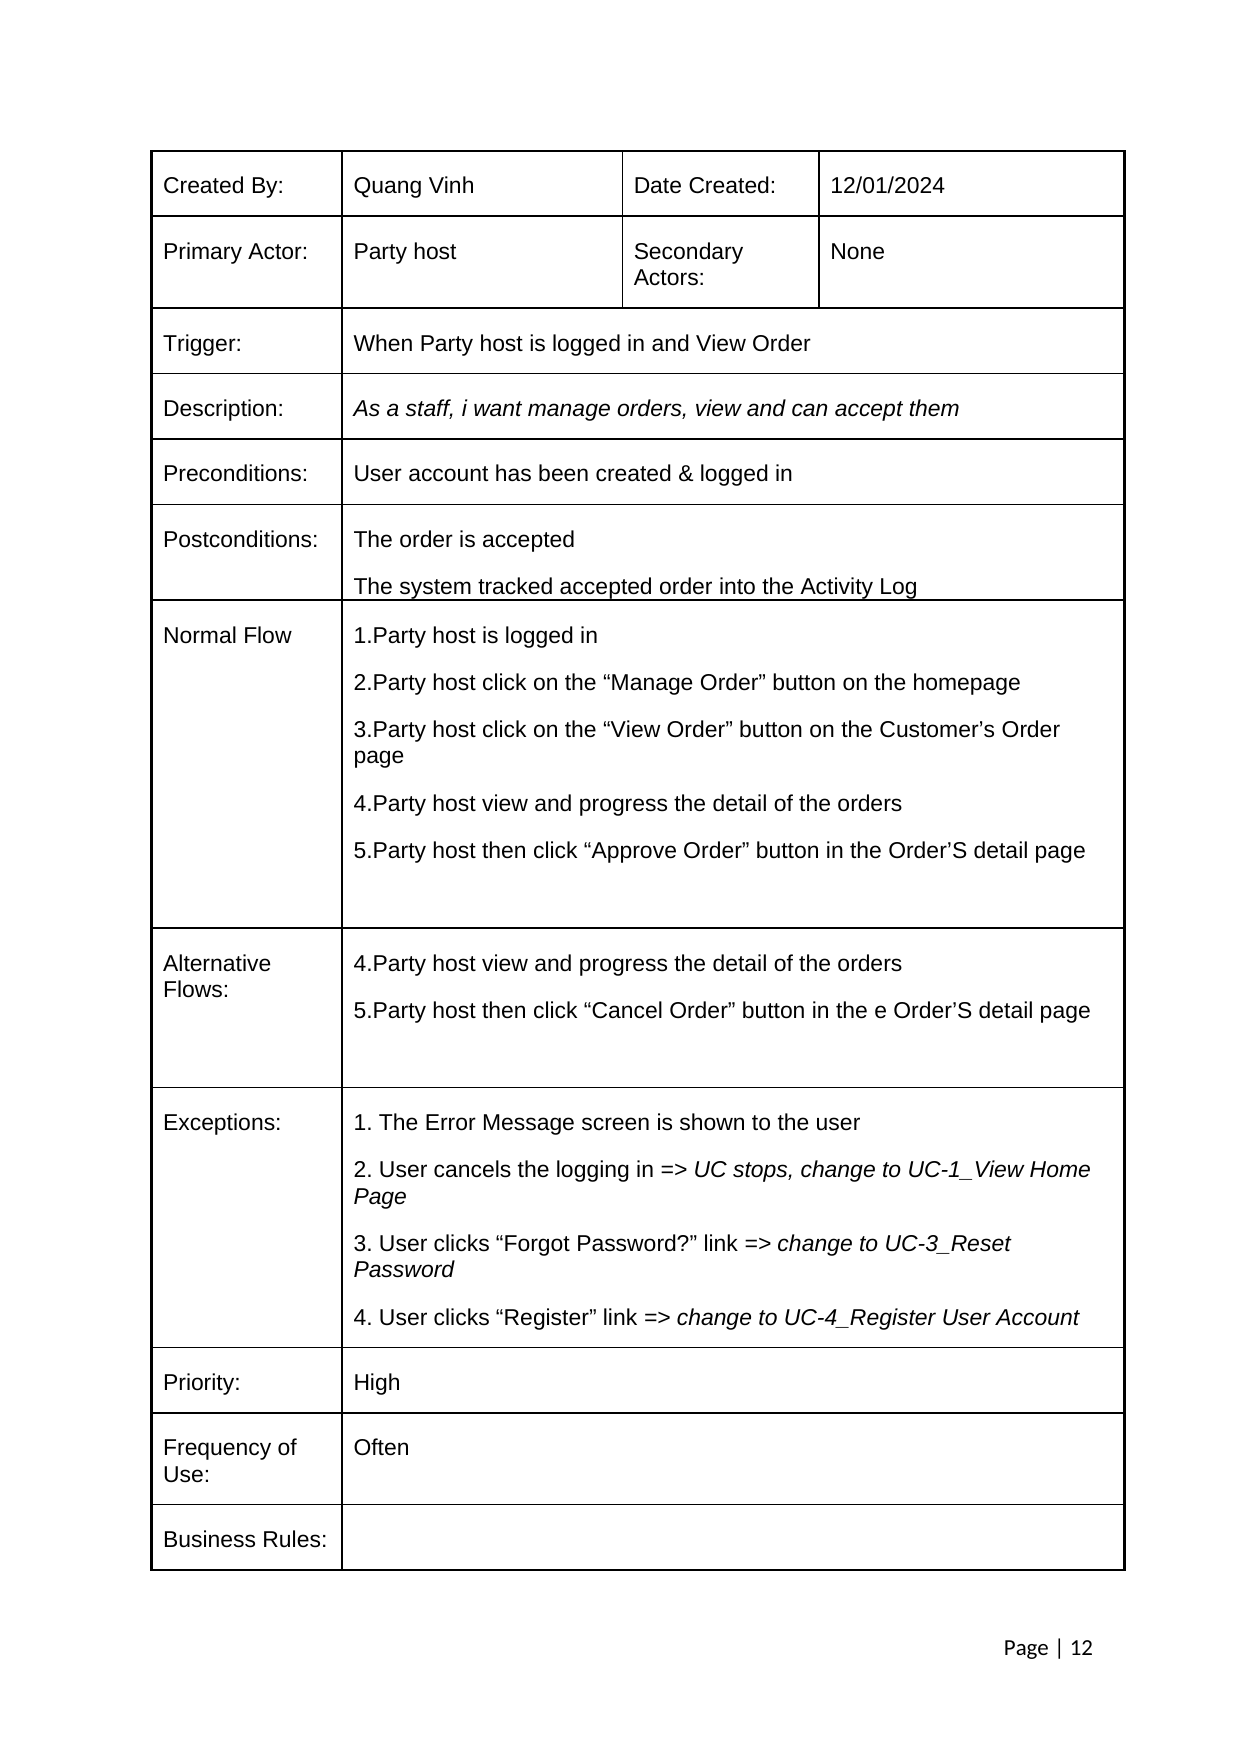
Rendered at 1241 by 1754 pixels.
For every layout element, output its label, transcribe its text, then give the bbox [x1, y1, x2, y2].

table_cell User account has been created & logged in [343, 440, 1123, 503]
table_cell Business Rules: [153, 1505, 341, 1569]
table_cell Secondary Actors: [623, 217, 818, 307]
table_cell High [343, 1348, 1123, 1412]
table_cell Priority: [153, 1348, 341, 1412]
table_cell Date Created: [623, 152, 818, 215]
table_cell As a staff, i want manage orders, view and can accept them [343, 374, 1123, 438]
table_cell Preconditions: [153, 440, 341, 503]
table_cell None [820, 217, 1123, 307]
table_cell Created By: [153, 152, 341, 215]
table_cell Alternative Flows: [153, 929, 341, 1087]
table_cell 1.Party host is logged in 2.Party host click on the “Manage Order” button on the homepage 3.Party host click on the “View Order” button on the Customer’s Order page 4.Party host view and progress the detail of the orders 5.Party host then click “Approve Order” button in the Order’S detail page [343, 601, 1123, 927]
table_cell Description: [153, 374, 341, 438]
table_cell Exceptions: [153, 1088, 341, 1347]
table_cell Trigger: [153, 309, 341, 373]
table_cell Postconditions: [153, 505, 341, 599]
table_cell 4.Party host view and progress the detail of the orders 5.Party host then click “Cancel Order” button in the e Order’S detail page [343, 929, 1123, 1087]
table_cell Party host [343, 217, 622, 307]
table_cell Frequency of Use: [153, 1414, 341, 1504]
table_cell [343, 1505, 1123, 1569]
table_cell Often [343, 1414, 1123, 1504]
table_cell Primary Actor: [153, 217, 341, 307]
table_cell 1. The Error Message screen is shown to the user 2. User cancels the logging in => UC stops, change to UC-1_View Home Page 3. User clicks “Forgot Password?” link => change to UC-3_Reset Password 4. User clicks “Register” link => change to UC-4_Register User Account [343, 1088, 1123, 1347]
table_cell Normal Flow [153, 601, 341, 927]
table_cell 12/01/2024 [820, 152, 1123, 215]
table_cell When Party host is logged in and View Order [343, 309, 1123, 373]
table_cell Quang Vinh [343, 152, 622, 215]
table_cell The order is accepted The system tracked accepted order into the Activity Log [343, 505, 1123, 599]
